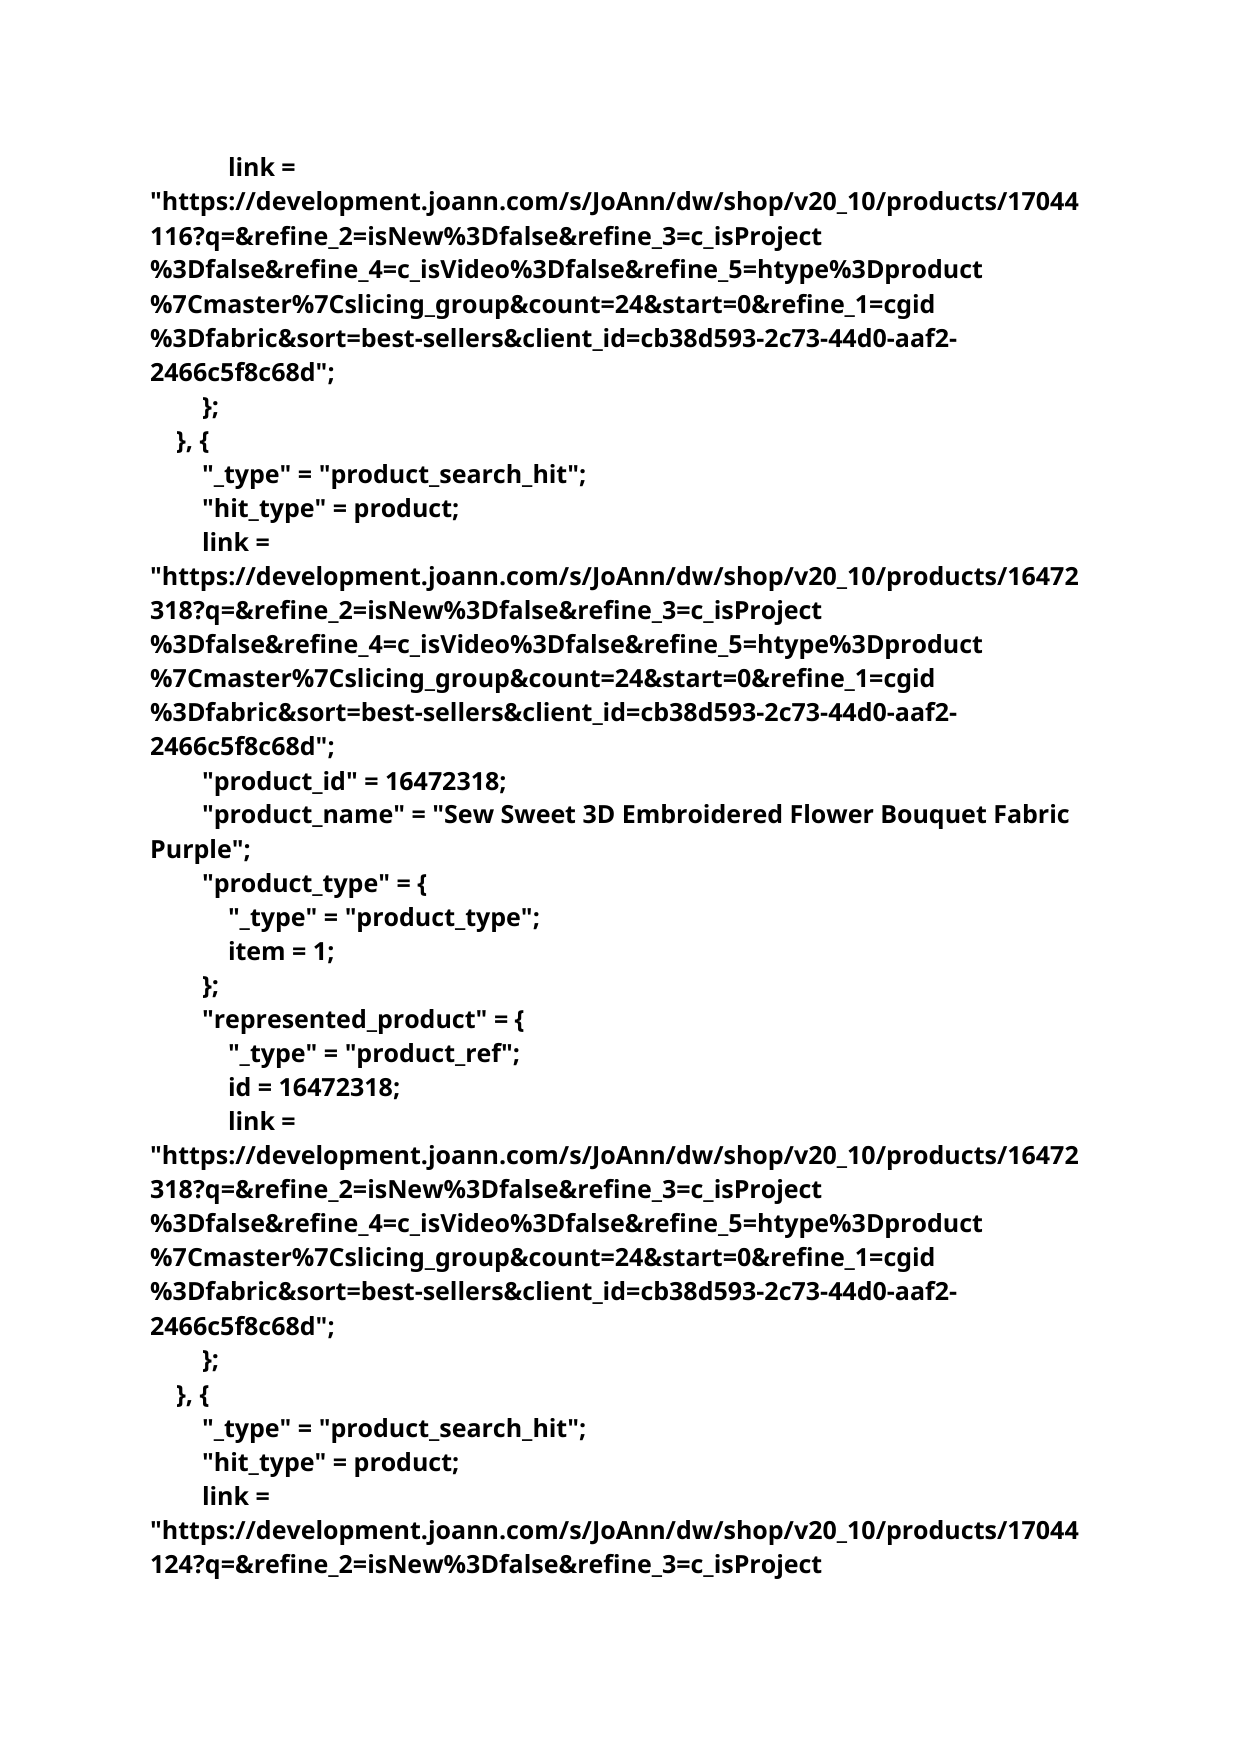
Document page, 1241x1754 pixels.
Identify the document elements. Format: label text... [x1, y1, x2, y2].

text }; [150, 967, 1090, 1002]
text "represented_product" = { [150, 1002, 1090, 1036]
text "product_id" = 16472318; [150, 763, 1090, 797]
text }, { [150, 422, 1090, 457]
text link = "https://development.joann.com/s/JoAnn/dw/shop/v20_10/products/17044116?q=&refine_2=isNew%3Dfalse&refine_3=c_isProject%3Dfalse&refine_4=c_isVideo%3Dfalse&refine_5=htype%3Dproduct%7Cmaster%7Cslicing_group&count=24&start=0&refine_1=cgid%3Dfabric&sort=best-sellers&client_id=cb38d593-2c73-44d0-aaf2-2466c5f8c68d"; [150, 150, 1090, 388]
text item = 1; [150, 933, 1090, 967]
text }; [150, 388, 1090, 422]
text }, { [150, 1376, 1090, 1410]
text id = 16472318; [150, 1070, 1090, 1104]
text "_type" = "product_ref"; [150, 1036, 1090, 1070]
text "product_type" = { [150, 865, 1090, 899]
text link = "https://development.joann.com/s/JoAnn/dw/shop/v20_10/products/16472318?q=&refine_2=isNew%3Dfalse&refine_3=c_isProject%3Dfalse&refine_4=c_isVideo%3Dfalse&refine_5=htype%3Dproduct%7Cmaster%7Cslicing_group&count=24&start=0&refine_1=cgid%3Dfabric&sort=best-sellers&client_id=cb38d593-2c73-44d0-aaf2-2466c5f8c68d"; [150, 525, 1090, 763]
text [150, 1478, 1090, 1581]
text "_type" = "product_search_hit"; [150, 1410, 1090, 1444]
text link = "https://development.joann.com/s/JoAnn/dw/shop/v20_10/products/16472318?q=&refine_2=isNew%3Dfalse&refine_3=c_isProject%3Dfalse&refine_4=c_isVideo%3Dfalse&refine_5=htype%3Dproduct%7Cmaster%7Cslicing_group&count=24&start=0&refine_1=cgid%3Dfabric&sort=best-sellers&client_id=cb38d593-2c73-44d0-aaf2-2466c5f8c68d"; [150, 1104, 1090, 1342]
text "product_name" = "Sew Sweet 3D Embroidered Flower Bouquet Fabric Purple"; [150, 797, 1090, 865]
text }; [150, 1342, 1090, 1376]
text "_type" = "product_type"; [150, 899, 1090, 933]
text "_type" = "product_search_hit"; [150, 457, 1090, 491]
text "hit_type" = product; [150, 1444, 1090, 1478]
text "hit_type" = product; [150, 491, 1090, 525]
